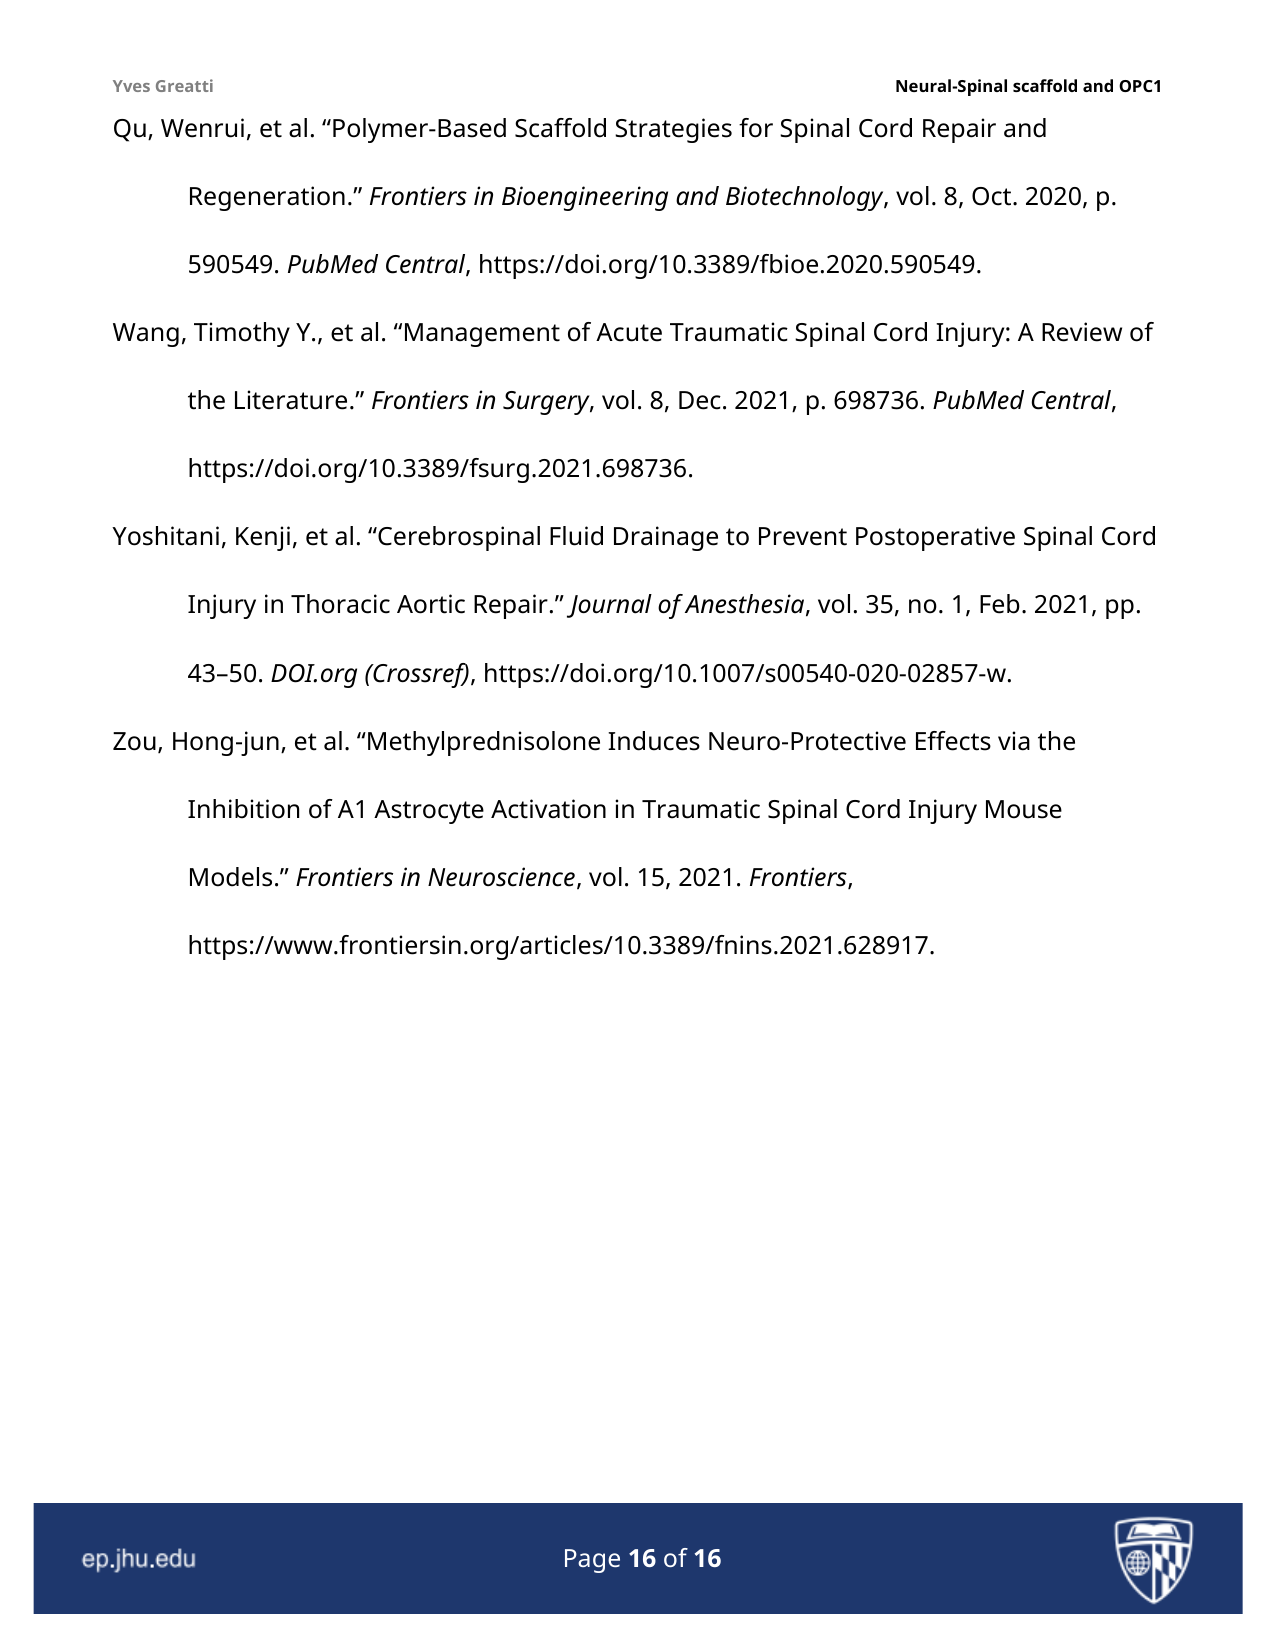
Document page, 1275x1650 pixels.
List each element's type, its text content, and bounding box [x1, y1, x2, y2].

text Wang, Timothy Y., et al. “Management of Acute Traumatic Spinal Cord Injury: A Review of the Literature.” Frontiers in Surgery, vol. 8, Dec. 2021, p. 698736. PubMed Central, https://doi.org/10.3389/fsurg.2021.698736. [112, 314, 1162, 485]
text Yoshitani, Kenji, et al. “Cerebrospinal Fluid Drainage to Prevent Postoperative Spinal Cord Injury in Thoracic Aortic Repair.” Journal of Anesthesia, vol. 35, no. 1, Feb. 2021, pp. 43–50. DOI.org (Crossref), https://doi.org/10.1007/s00540-020-02857-w. [112, 519, 1162, 689]
text Zou, Hong-jun, et al. “Methylprednisolone Induces Neuro-Protective Effects via the Inhibition of A1 Astrocyte Activation in Traumatic Spinal Cord Injury Mouse Models.” Frontiers in Neuroscience, vol. 15, 2021. Frontiers, https://www.frontiersin.org/articles/10.3389/fnins.2021.628917. [112, 723, 1162, 962]
text Qu, Wenrui, et al. “Polymer-Based Scaffold Strategies for Spinal Cord Repair and Regeneration.” Frontiers in Bioengineering and Biotechnology, vol. 8, Oct. 2020, p. 590549. PubMed Central, https://doi.org/10.3389/fbioe.2020.590549. [112, 110, 1162, 281]
